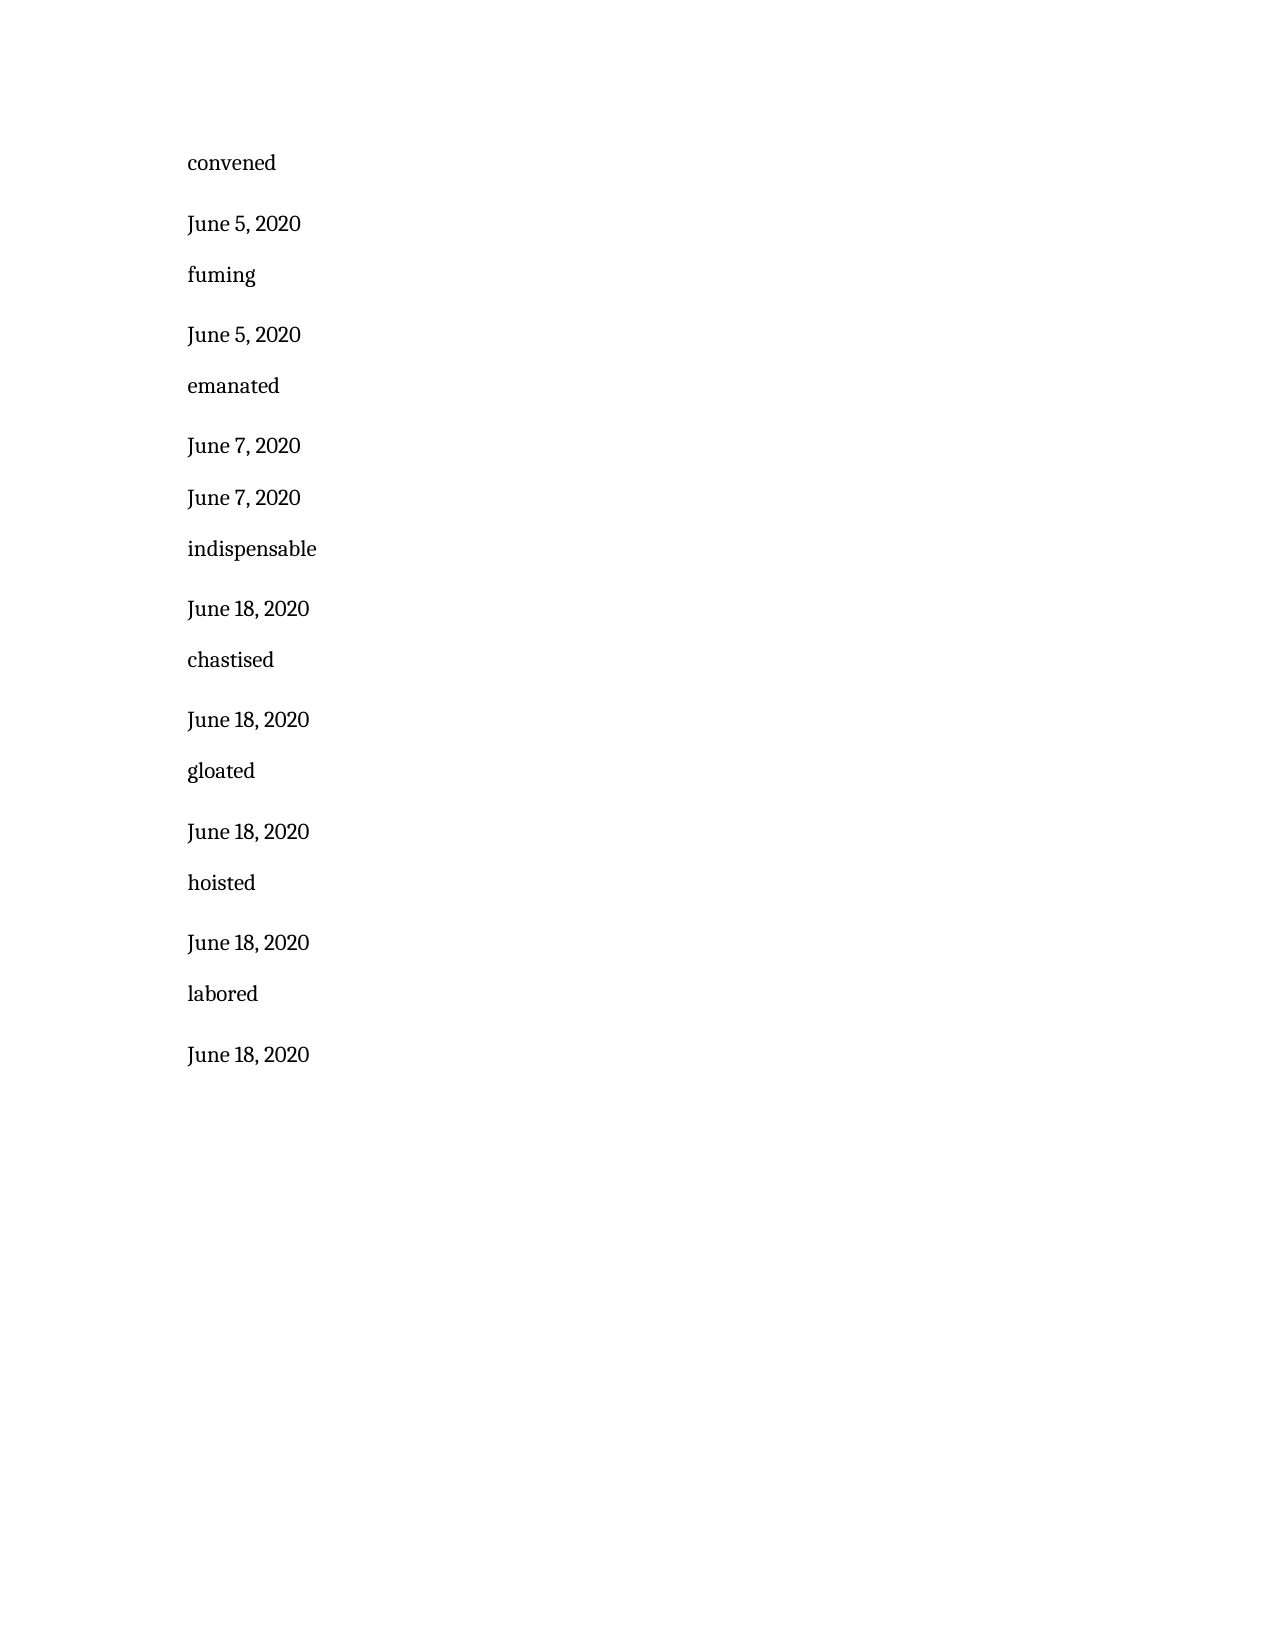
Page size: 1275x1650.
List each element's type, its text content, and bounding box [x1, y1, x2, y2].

text chastised June 18, 2020 [187, 647, 1087, 734]
text gloated June 18, 2020 [187, 758, 1087, 845]
text convened June 5, 2020 [187, 150, 1087, 237]
text hoisted June 18, 2020 [187, 870, 1087, 957]
text June 7, 2020 [187, 484, 1087, 511]
text indispensable June 18, 2020 [187, 535, 1087, 622]
text labored June 18, 2020 [187, 981, 1087, 1068]
text emanated June 7, 2020 [187, 373, 1087, 460]
text fuming June 5, 2020 [187, 261, 1087, 348]
